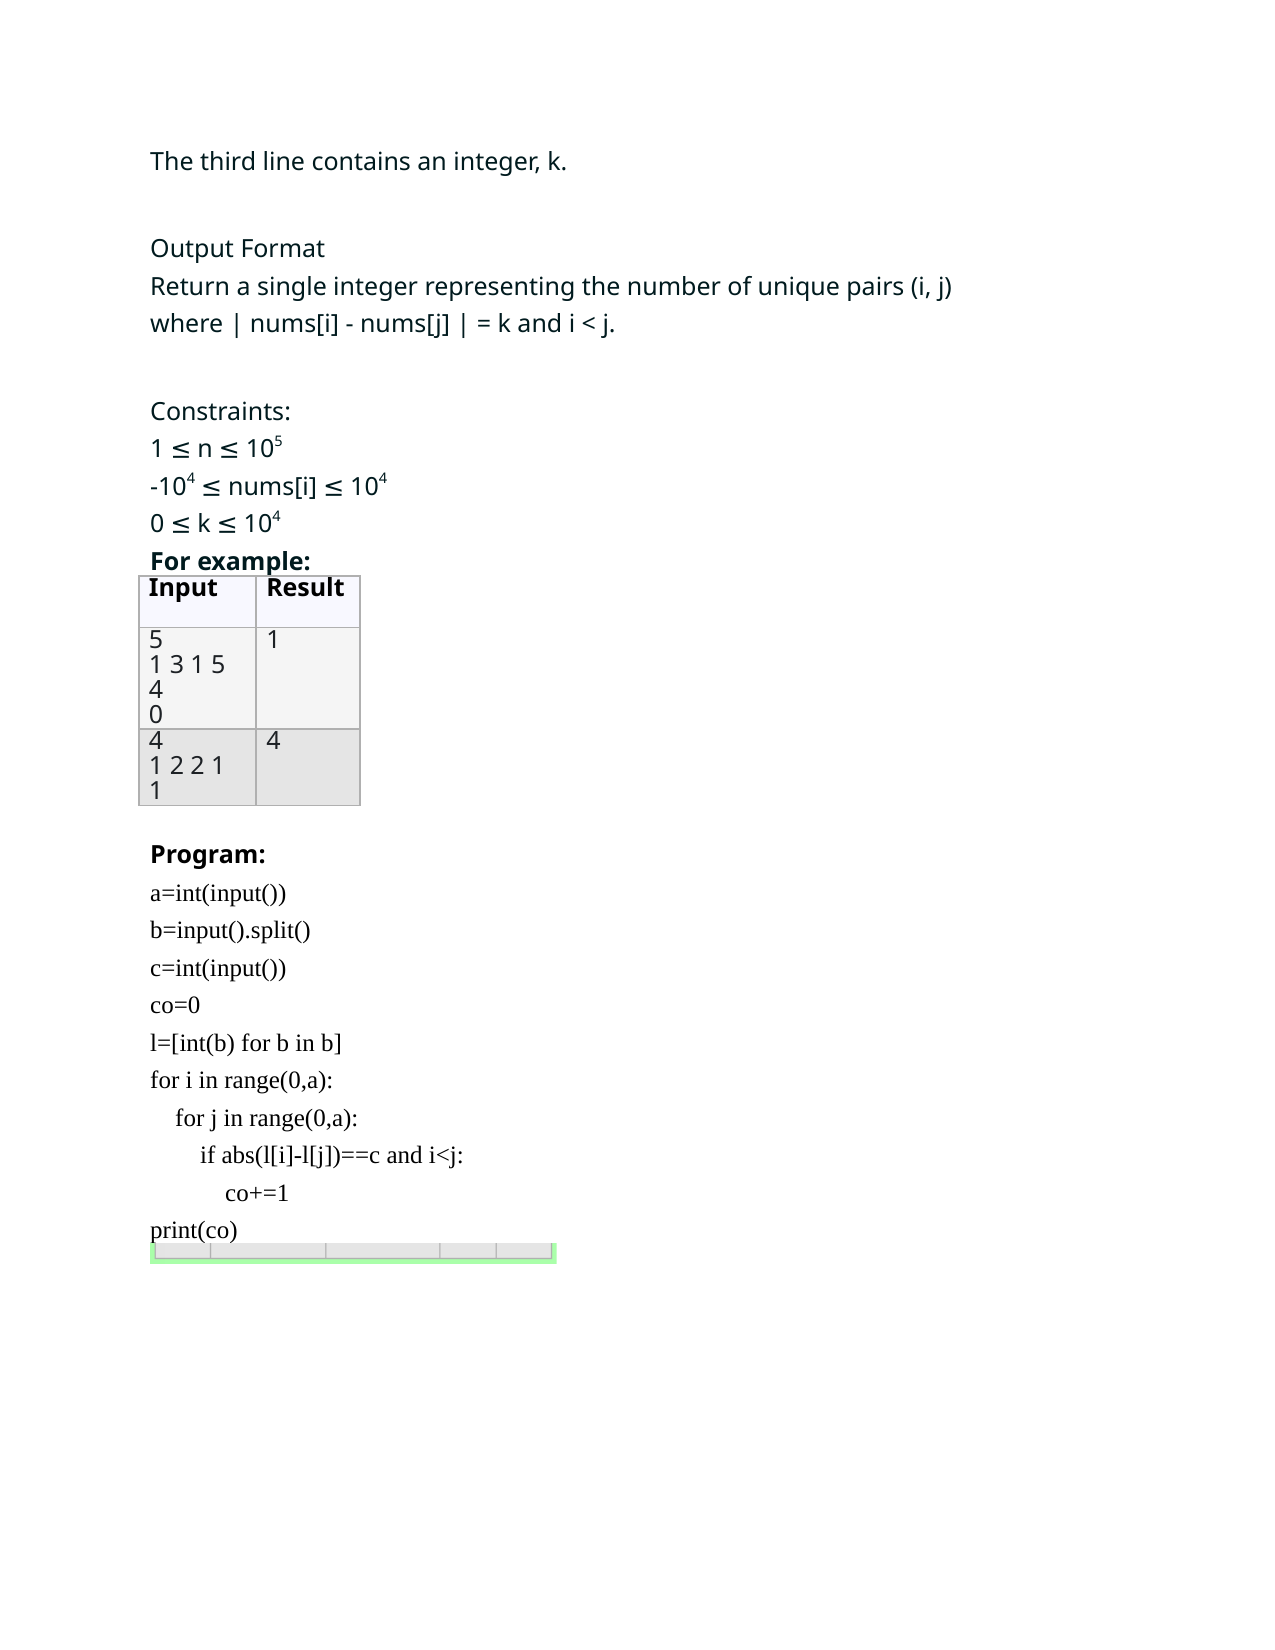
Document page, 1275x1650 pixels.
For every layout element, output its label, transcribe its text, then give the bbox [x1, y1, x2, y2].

text 1 ≤ n ≤ 105 [150, 437, 1125, 462]
table_cell 5 1 3 1 5 4 0 [140, 628, 255, 728]
text Program: [150, 844, 1125, 869]
text Output Format [150, 237, 1125, 262]
text The third line contains an integer, k. [150, 150, 1125, 175]
text l=[int(b) for b in b] [150, 1031, 1125, 1056]
text print(co) [150, 1219, 1125, 1244]
text Return a single integer representing the number of unique pairs (i, j) [150, 275, 1125, 300]
table_cell 4 [257, 730, 359, 805]
text 0 ≤ k ≤ 104 [150, 512, 1125, 537]
text For example: [150, 550, 1125, 575]
text if abs(l[i]-l[j])==c and i<j: [150, 1144, 1125, 1169]
table_header Result [257, 577, 359, 627]
text for i in range(0,a): [150, 1069, 1125, 1094]
text Constraints: [150, 400, 1125, 425]
text where | nums[i] - nums[j] | = k and i < j. [150, 312, 1125, 337]
table_cell 1 [257, 628, 359, 728]
table_cell 4 1 2 2 1 1 [140, 730, 255, 805]
text co=0 [150, 994, 1125, 1019]
text for j in range(0,a): [150, 1106, 1125, 1131]
text c=int(input()) [150, 956, 1125, 981]
text a=int(input()) [150, 881, 1125, 906]
text -104 ≤ nums[i] ≤ 104 [150, 475, 1125, 500]
table_header Input [140, 577, 255, 627]
text b=input().split() [150, 919, 1125, 944]
text co+=1 [150, 1181, 1125, 1206]
